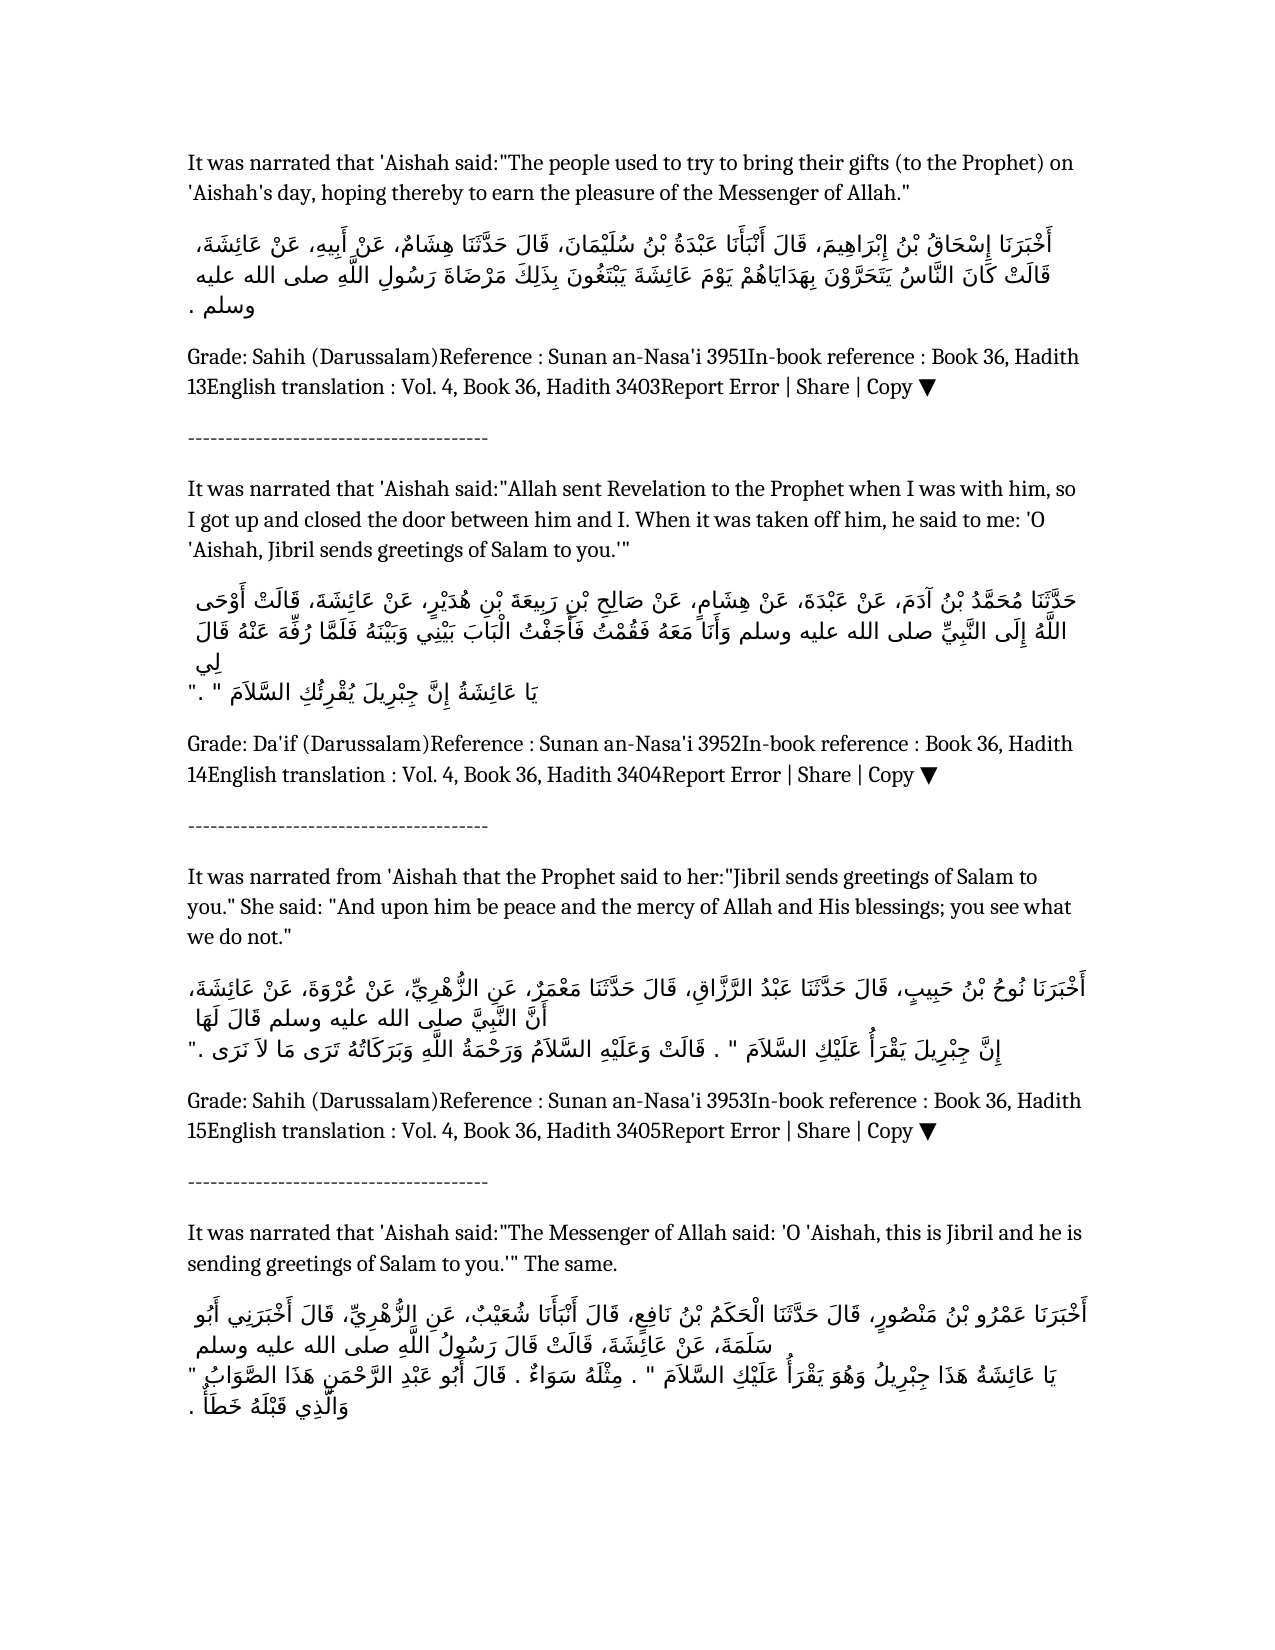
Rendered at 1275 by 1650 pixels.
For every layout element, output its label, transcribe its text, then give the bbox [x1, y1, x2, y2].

text Grade: Sahih (Darussalam)Reference : Sunan an-Nasa'i 3953In-book reference : Book 36, Hadith 15English translation : Vol. 4, Book 36, Hadith 3405Report Error | Share | Copy ▼ [187, 1088, 1087, 1144]
text It was narrated from 'Aishah that the Prophet said to her:"Jibril sends greetings of Salam to you." She said: "And upon him be peace and the mercy of Allah and His blessings; you see what we do not." [187, 863, 1087, 950]
text It was narrated that 'Aishah said:"Allah sent Revelation to the Prophet when I was with him, so I got up and closed the door between him and I. When it was taken off him, he said to me: 'O 'Aishah, Jibril sends greetings of Salam to you.'" [187, 476, 1087, 563]
text أَخْبَرَنَا إِسْحَاقُ بْنُ إِبْرَاهِيمَ، قَالَ أَنْبَأَنَا عَبْدَةُ بْنُ سُلَيْمَانَ، قَالَ حَدَّثَنَا هِشَامٌ، عَنْ أَبِيهِ، عَنْ عَائِشَةَ، قَالَتْ كَانَ النَّاسُ يَتَحَرَّوْنَ بِهَدَايَاهُمْ يَوْمَ عَائِشَةَ يَبْتَغُونَ بِذَلِكَ مَرْضَاةَ رَسُولِ اللَّهِ صلى الله عليه وسلم ‏.‏ [187, 231, 1087, 319]
text أَخْبَرَنَا عَمْرُو بْنُ مَنْصُورٍ، قَالَ حَدَّثَنَا الْحَكَمُ بْنُ نَافِعٍ، قَالَ أَنْبَأَنَا شُعَيْبٌ، عَنِ الزُّهْرِيِّ، قَالَ أَخْبَرَنِي أَبُو سَلَمَةَ، عَنْ عَائِشَةَ، قَالَتْ قَالَ رَسُولُ اللَّهِ صلى الله عليه وسلم ‏ "‏ يَا عَائِشَةُ هَذَا جِبْرِيلُ وَهُوَ يَقْرَأُ عَلَيْكِ السَّلاَمَ ‏"‏ ‏.‏ مِثْلَهُ سَوَاءٌ ‏.‏ قَالَ أَبُو عَبْدِ الرَّحْمَنِ هَذَا الصَّوَابُ وَالَّذِي قَبْلَهُ خَطَأٌ ‏.‏ [187, 1301, 1087, 1420]
text Grade: Sahih (Darussalam)Reference : Sunan an-Nasa'i 3951In-book reference : Book 36, Hadith 13English translation : Vol. 4, Book 36, Hadith 3403Report Error | Share | Copy ▼ [187, 344, 1087, 401]
text It was narrated that 'Aishah said:"The people used to try to bring their gifts (to the Prophet) on 'Aishah's day, hoping thereby to earn the pleasure of the Messenger of Allah." [187, 150, 1087, 207]
text أَخْبَرَنَا نُوحُ بْنُ حَبِيبٍ، قَالَ حَدَّثَنَا عَبْدُ الرَّزَّاقِ، قَالَ حَدَّثَنَا مَعْمَرٌ، عَنِ الزُّهْرِيِّ، عَنْ عُرْوَةَ، عَنْ عَائِشَةَ، أَنَّ النَّبِيَّ صلى الله عليه وسلم قَالَ لَهَا ‏ "‏ إِنَّ جِبْرِيلَ يَقْرَأُ عَلَيْكِ السَّلاَمَ ‏"‏ ‏.‏ قَالَتْ وَعَلَيْهِ السَّلاَمُ وَرَحْمَةُ اللَّهِ وَبَرَكَاتُهُ تَرَى مَا لاَ نَرَى ‏.‏ [187, 975, 1087, 1063]
text ---------------------------------------- [187, 425, 1087, 452]
text Grade: Da'if (Darussalam)Reference : Sunan an-Nasa'i 3952In-book reference : Book 36, Hadith 14English translation : Vol. 4, Book 36, Hadith 3404Report Error | Share | Copy ▼ [187, 731, 1087, 788]
text حَدَّثَنَا مُحَمَّدُ بْنُ آدَمَ، عَنْ عَبْدَةَ، عَنْ هِشَامٍ، عَنْ صَالِحِ بْنِ رَبِيعَةَ بْنِ هُدَيْرٍ، عَنْ عَائِشَةَ، قَالَتْ أَوْحَى اللَّهُ إِلَى النَّبِيِّ صلى الله عليه وسلم وَأَنَا مَعَهُ فَقُمْتُ فَأَجَفْتُ الْبَابَ بَيْنِي وَبَيْنَهُ فَلَمَّا رُفِّهَ عَنْهُ قَالَ لِي ‏ "‏ يَا عَائِشَةُ إِنَّ جِبْرِيلَ يُقْرِئُكِ السَّلاَمَ ‏"‏ ‏.‏ [187, 588, 1087, 706]
text ---------------------------------------- [187, 1169, 1087, 1196]
text ---------------------------------------- [187, 812, 1087, 839]
text It was narrated that 'Aishah said:"The Messenger of Allah said: 'O 'Aishah, this is Jibril and he is sending greetings of Salam to you.'" The same. [187, 1220, 1087, 1277]
